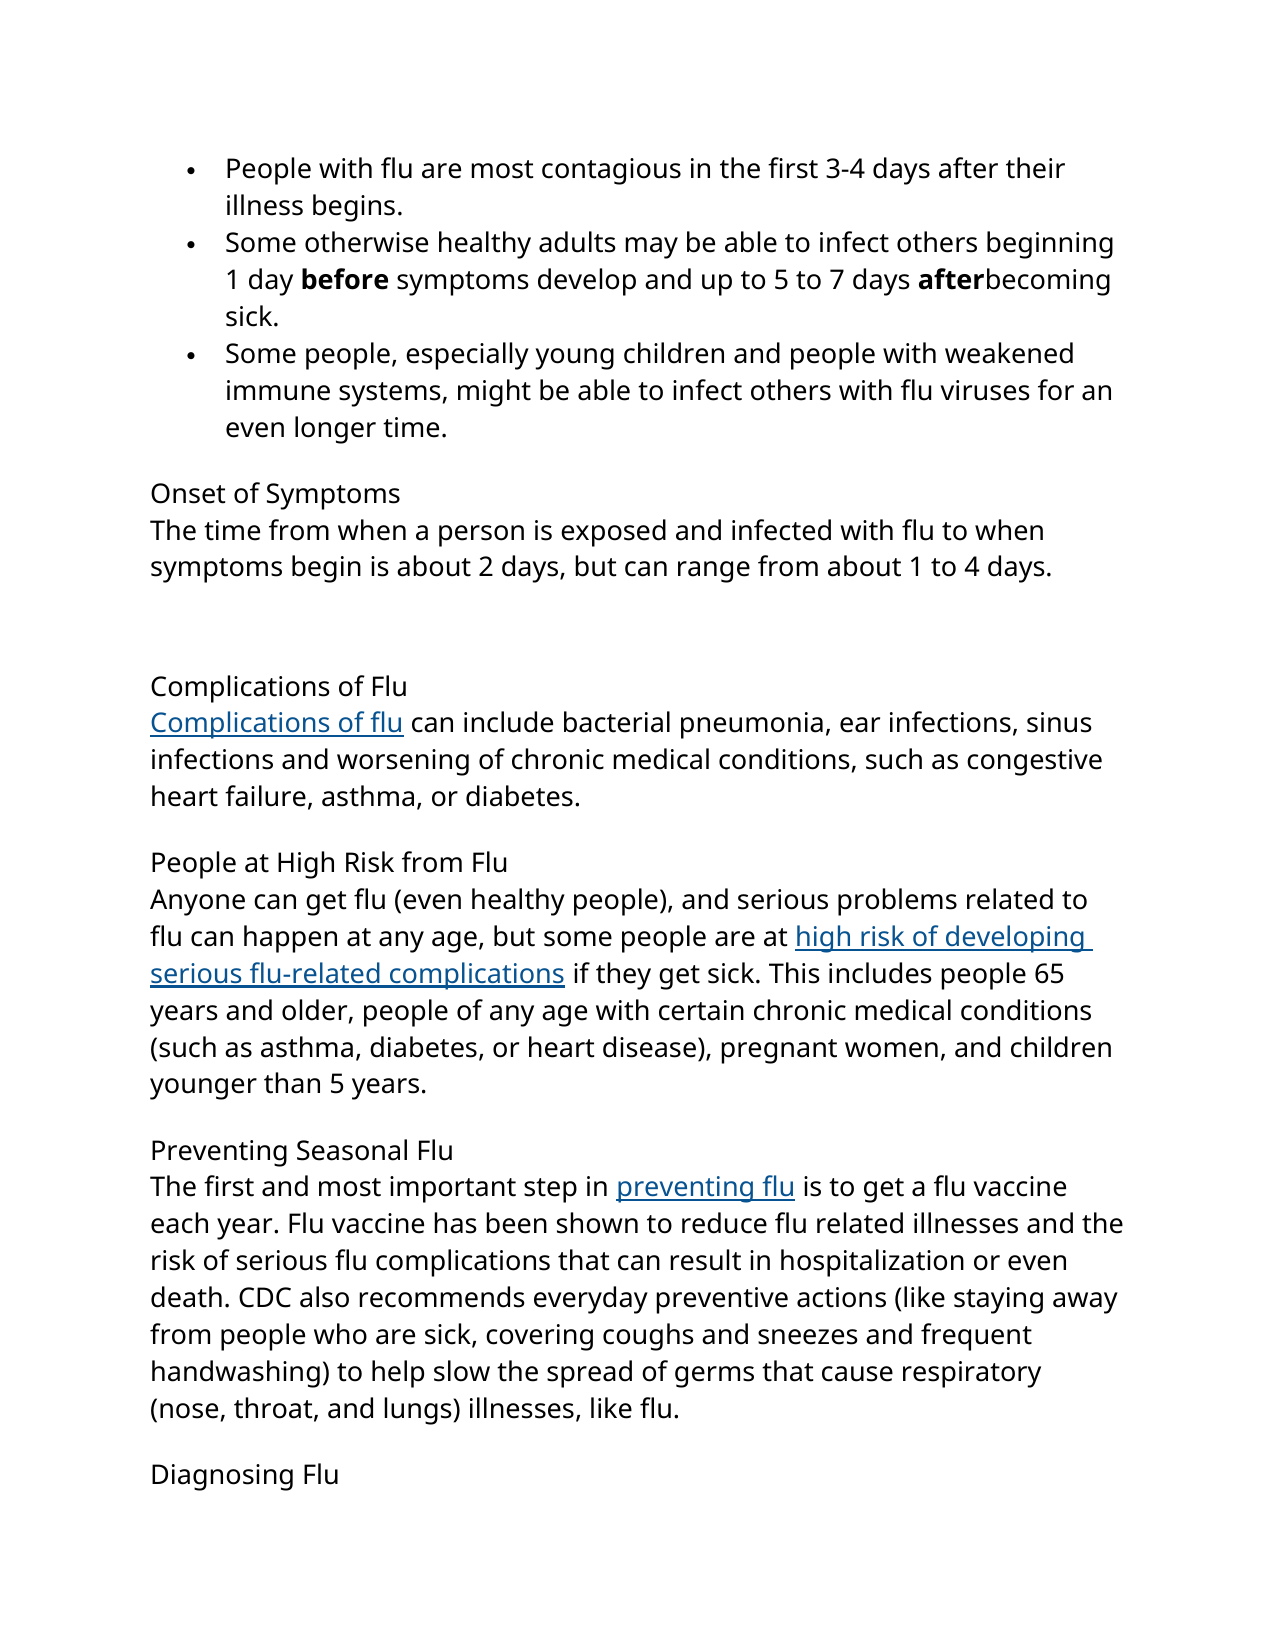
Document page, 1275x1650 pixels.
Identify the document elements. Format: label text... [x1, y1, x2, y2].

text Complications of flu can include bacterial pneumonia, ear infections, sinus infections and worsening of chronic medical conditions, such as congestive heart failure, asthma, or diabetes. [150, 704, 1125, 814]
text People at High Risk from Flu [150, 844, 1125, 881]
text Anyone can get flu (even healthy people), and serious problems related to flu can happen at any age, but some people are at high risk of developing serious flu-related complications if they get sick. This includes people 65 years and older, people of any age with certain chronic medical conditions (such as asthma, diabetes, or heart disease), pregnant women, and children younger than 5 years. [150, 881, 1125, 1102]
text Preventing Seasonal Flu [150, 1131, 1125, 1168]
text Diagnosing Flu [150, 1455, 1125, 1492]
text Onset of Symptoms [150, 474, 1125, 511]
text The time from when a person is exposed and infected with flu to when symptoms begin is about 2 days, but can range from about 1 to 4 days. [150, 511, 1125, 585]
list Some people, especially young children and people with weakened immune systems, might be able to infect others with flu viruses for an even longer time. [187, 334, 1125, 445]
list People with flu are most contagious in the first 3-4 days after their illness begins. [187, 150, 1125, 224]
text Complications of Flu [150, 667, 1125, 704]
text The first and most important step in preventing flu is to get a flu vaccine each year. Flu vaccine has been shown to reduce flu related illnesses and the risk of serious flu complications that can result in hospitalization or even death. CDC also recommends everyday preventive actions (like staying away from people who are sick, covering coughs and sneezes and frequent handwashing) to help slow the spread of germs that cause respiratory (nose, throat, and lungs) illnesses, like flu. [150, 1168, 1125, 1426]
list Some otherwise healthy adults may be able to infect others beginning 1 day before symptoms develop and up to 5 to 7 days afterbecoming sick. [187, 224, 1125, 334]
